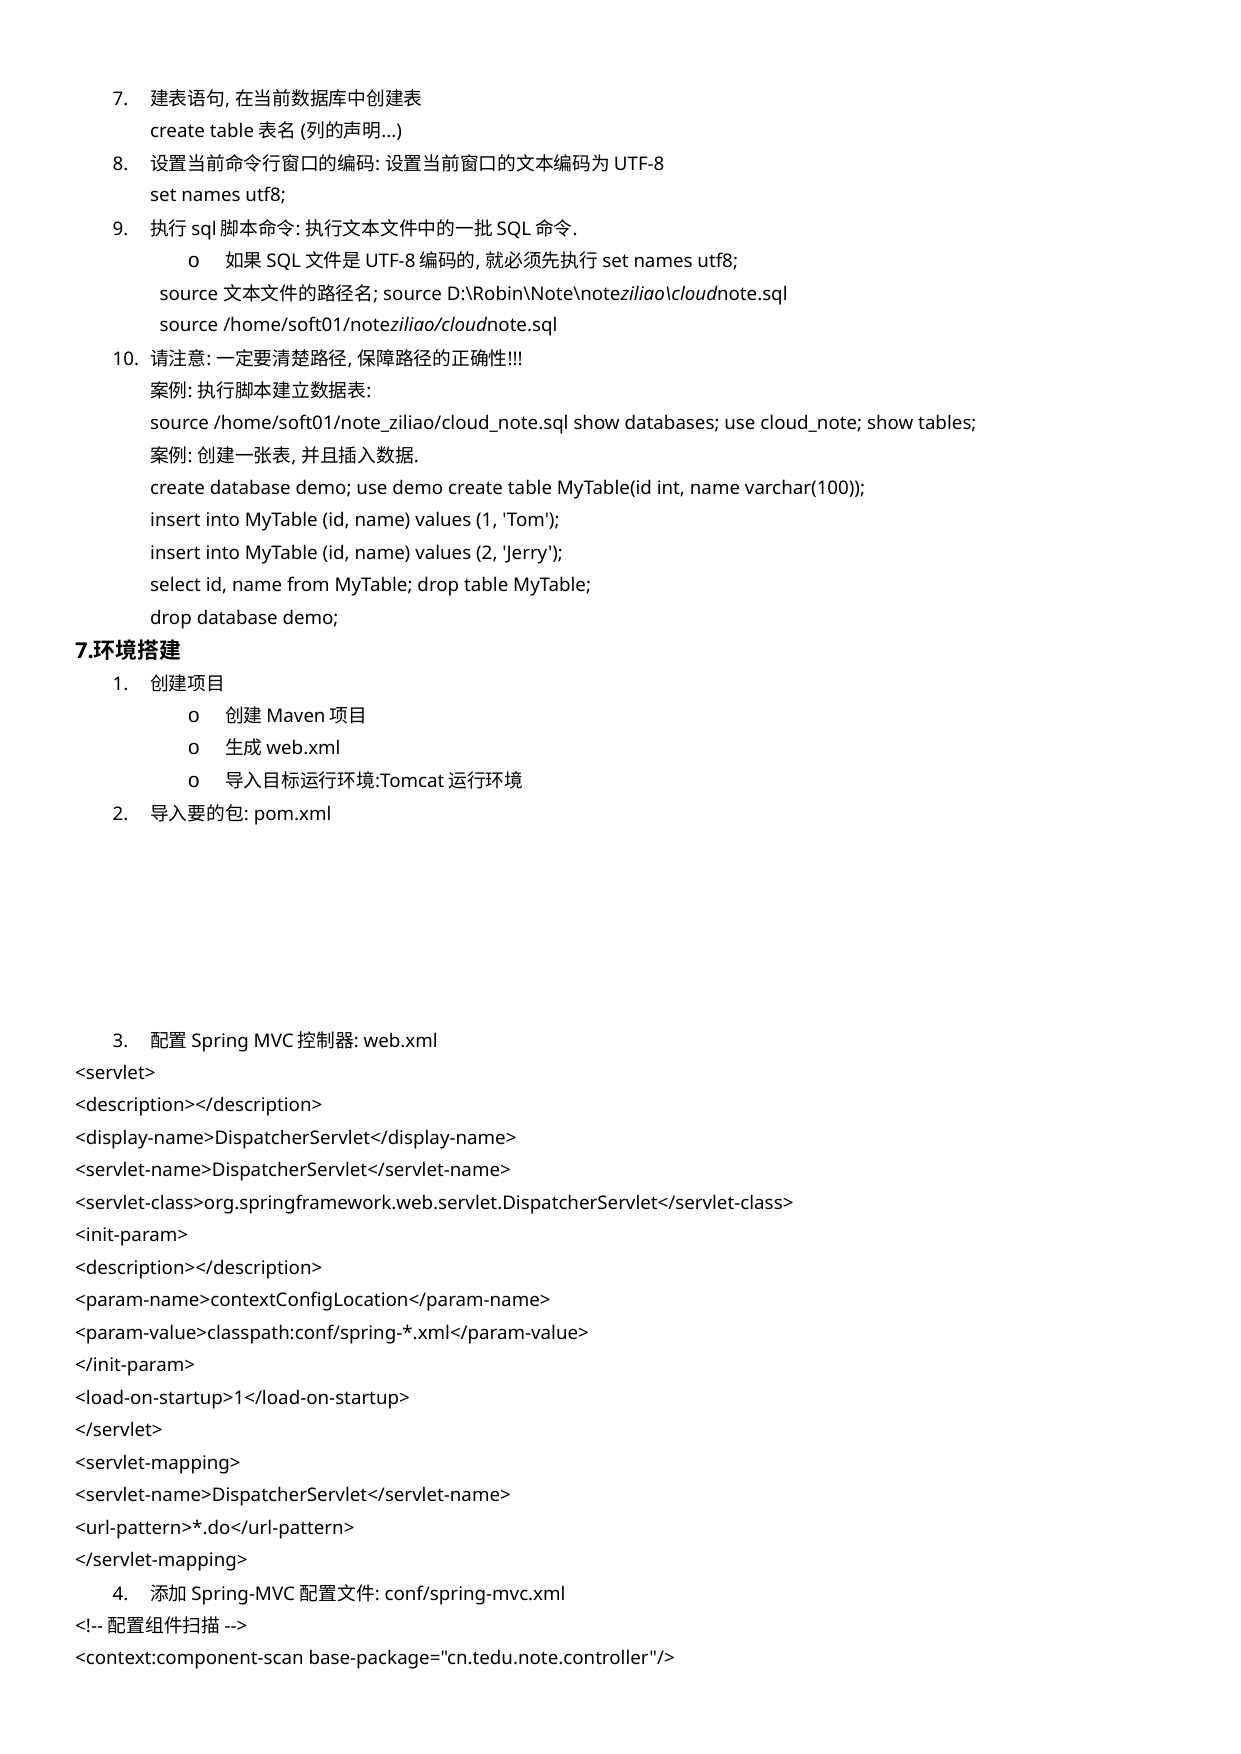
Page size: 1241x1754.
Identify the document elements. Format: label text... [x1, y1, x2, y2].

text <init-param> [75, 1218, 1165, 1251]
text 案例: 创建一张表, 并且插入数据. [75, 438, 1165, 471]
text <servlet-name>DispatcherServlet</servlet-name> [75, 1153, 1165, 1186]
list 如果SQL文件是UTF-8编码的, 就必须先执行 set names utf8; [187, 243, 1165, 276]
text </servlet> [75, 1413, 1165, 1446]
text insert into MyTable (id, name) values (1, 'Tom'); [75, 503, 1165, 536]
text <load-on-startup>1</load-on-startup> [75, 1381, 1165, 1413]
list 建表语句, 在当前数据库中创建表 [112, 81, 1165, 113]
list 请注意: 一定要清楚路径, 保障路径的正确性!!! [112, 341, 1165, 373]
text <url-pattern>*.do</url-pattern> [75, 1511, 1165, 1543]
text </servlet-mapping> [75, 1543, 1165, 1576]
text set names utf8; [75, 178, 1165, 211]
list 添加Spring-MVC 配置文件: conf/spring-mvc.xml [112, 1576, 1165, 1608]
text <param-value>classpath:conf/spring-*.xml</param-value> [75, 1316, 1165, 1348]
text drop database demo; [75, 601, 1165, 633]
text <servlet-mapping> [75, 1446, 1165, 1478]
text source /home/soft01/noteziliao/cloudnote.sql [75, 308, 1165, 341]
text 案例: 执行脚本建立数据表: [75, 373, 1165, 406]
text <description></description> [75, 1251, 1165, 1283]
text <display-name>DispatcherServlet</display-name> [75, 1121, 1165, 1153]
text create table 表名 (列的声明...) [75, 113, 1165, 146]
text 7.环境搭建 [75, 633, 1165, 666]
text <context:component-scan base-package="cn.tedu.note.controller"/> [75, 1641, 1165, 1673]
list 生成web.xml [187, 731, 1165, 763]
text <servlet-class>org.springframework.web.servlet.DispatcherServlet</servlet-class> [75, 1186, 1165, 1218]
list 设置当前命令行窗口的编码: 设置当前窗口的文本编码为UTF-8 [112, 146, 1165, 178]
text </init-param> [75, 1348, 1165, 1381]
list 创建项目 [112, 666, 1165, 698]
list 执行sql脚本命令: 执行文本文件中的一批SQL命令. [112, 211, 1165, 243]
text insert into MyTable (id, name) values (2, 'Jerry'); [75, 536, 1165, 568]
list 配置Spring MVC控制器: web.xml [112, 1023, 1165, 1056]
text <description></description> [75, 1088, 1165, 1121]
text <param-name>contextConfigLocation</param-name> [75, 1283, 1165, 1316]
text <servlet> [75, 1056, 1165, 1088]
list 导入目标运行环境:Tomcat运行环境 [187, 763, 1165, 796]
text create database demo; use demo create table MyTable(id int, name varchar(100)); [75, 471, 1165, 503]
list 导入要的包: pom.xml [112, 796, 1165, 828]
list 创建Maven项目 [187, 698, 1165, 731]
text <servlet-name>DispatcherServlet</servlet-name> [75, 1478, 1165, 1511]
text source 文本文件的路径名; source D:\Robin\Note\noteziliao\cloudnote.sql [75, 276, 1165, 308]
text select id, name from MyTable; drop table MyTable; [75, 568, 1165, 601]
text source /home/soft01/note_ziliao/cloud_note.sql show databases; use cloud_note; show tables; [75, 406, 1165, 438]
text <!-- 配置组件扫描 --> [75, 1608, 1165, 1641]
